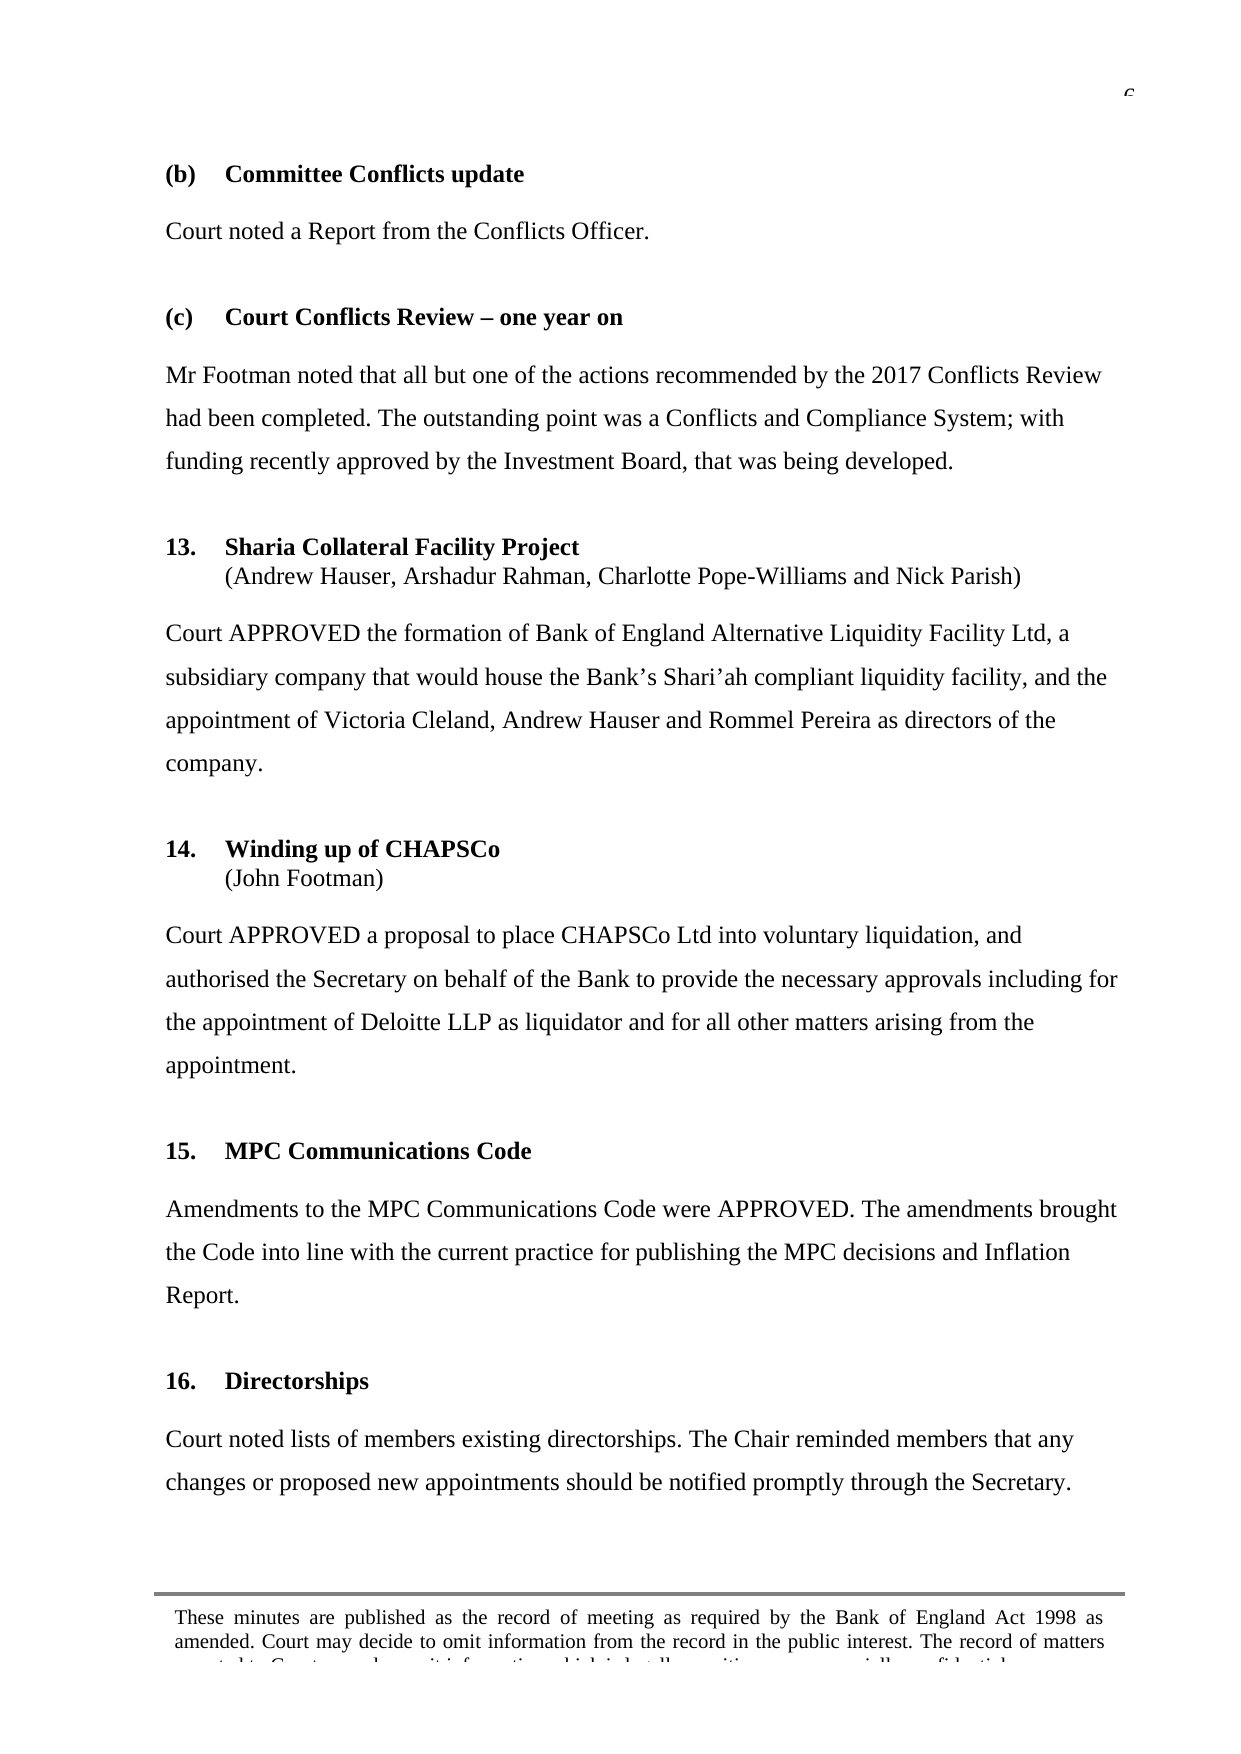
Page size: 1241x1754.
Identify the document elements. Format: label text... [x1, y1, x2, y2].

text Court noted a Report from the Conflicts Officer. [165, 216, 1140, 245]
subtitle Winding up of CHAPSCo [165, 834, 1140, 863]
text (John Footman) [224, 863, 1140, 892]
subtitle Committee Conflicts update [165, 159, 1140, 187]
text Court APPROVED a proposal to place CHAPSCo Ltd into voluntary liquidation, and authorised the Secretary on behalf of the Bank to provide the necessary approvals including for the appointment of Deloitte LLP as liquidator and for all other matters arising from the appointment. [165, 921, 1119, 1079]
text (Andrew Hauser, Arshadur Rahman, Charlotte Pope-Williams and Nick Parish) [224, 561, 1140, 590]
subtitle Court Conflicts Review – one year on [165, 302, 1140, 331]
subtitle MPC Communications Code [165, 1136, 1140, 1165]
text Court APPROVED the formation of Bank of England Alternative Liquidity Facility Ltd, a subsidiary company that would house the Bank’s Shari’ah compliant liquidity facility, and the appointment of Victoria Cleland, Andrew Hauser and Rommel Pereira as directors of the company. [165, 618, 1109, 777]
text Amendments to the MPC Communications Code were APPROVED. The amendments brought the Code into line with the current practice for publishing the MPC decisions and Inflation Report. [165, 1194, 1140, 1309]
subtitle Directorships [165, 1366, 1140, 1395]
subtitle Sharia Collateral Facility Project [165, 532, 1140, 561]
text Court noted lists of members existing directorships. The Chair reminded members that any changes or proposed new appointments should be notified promptly through the Secretary. [165, 1424, 1140, 1496]
text Mr Footman noted that all but one of the actions recommended by the 2017 Conflicts Review had been completed. The outstanding point was a Conflicts and Compliance System; with funding recently approved by the Investment Board, that was being developed. [165, 360, 1104, 475]
